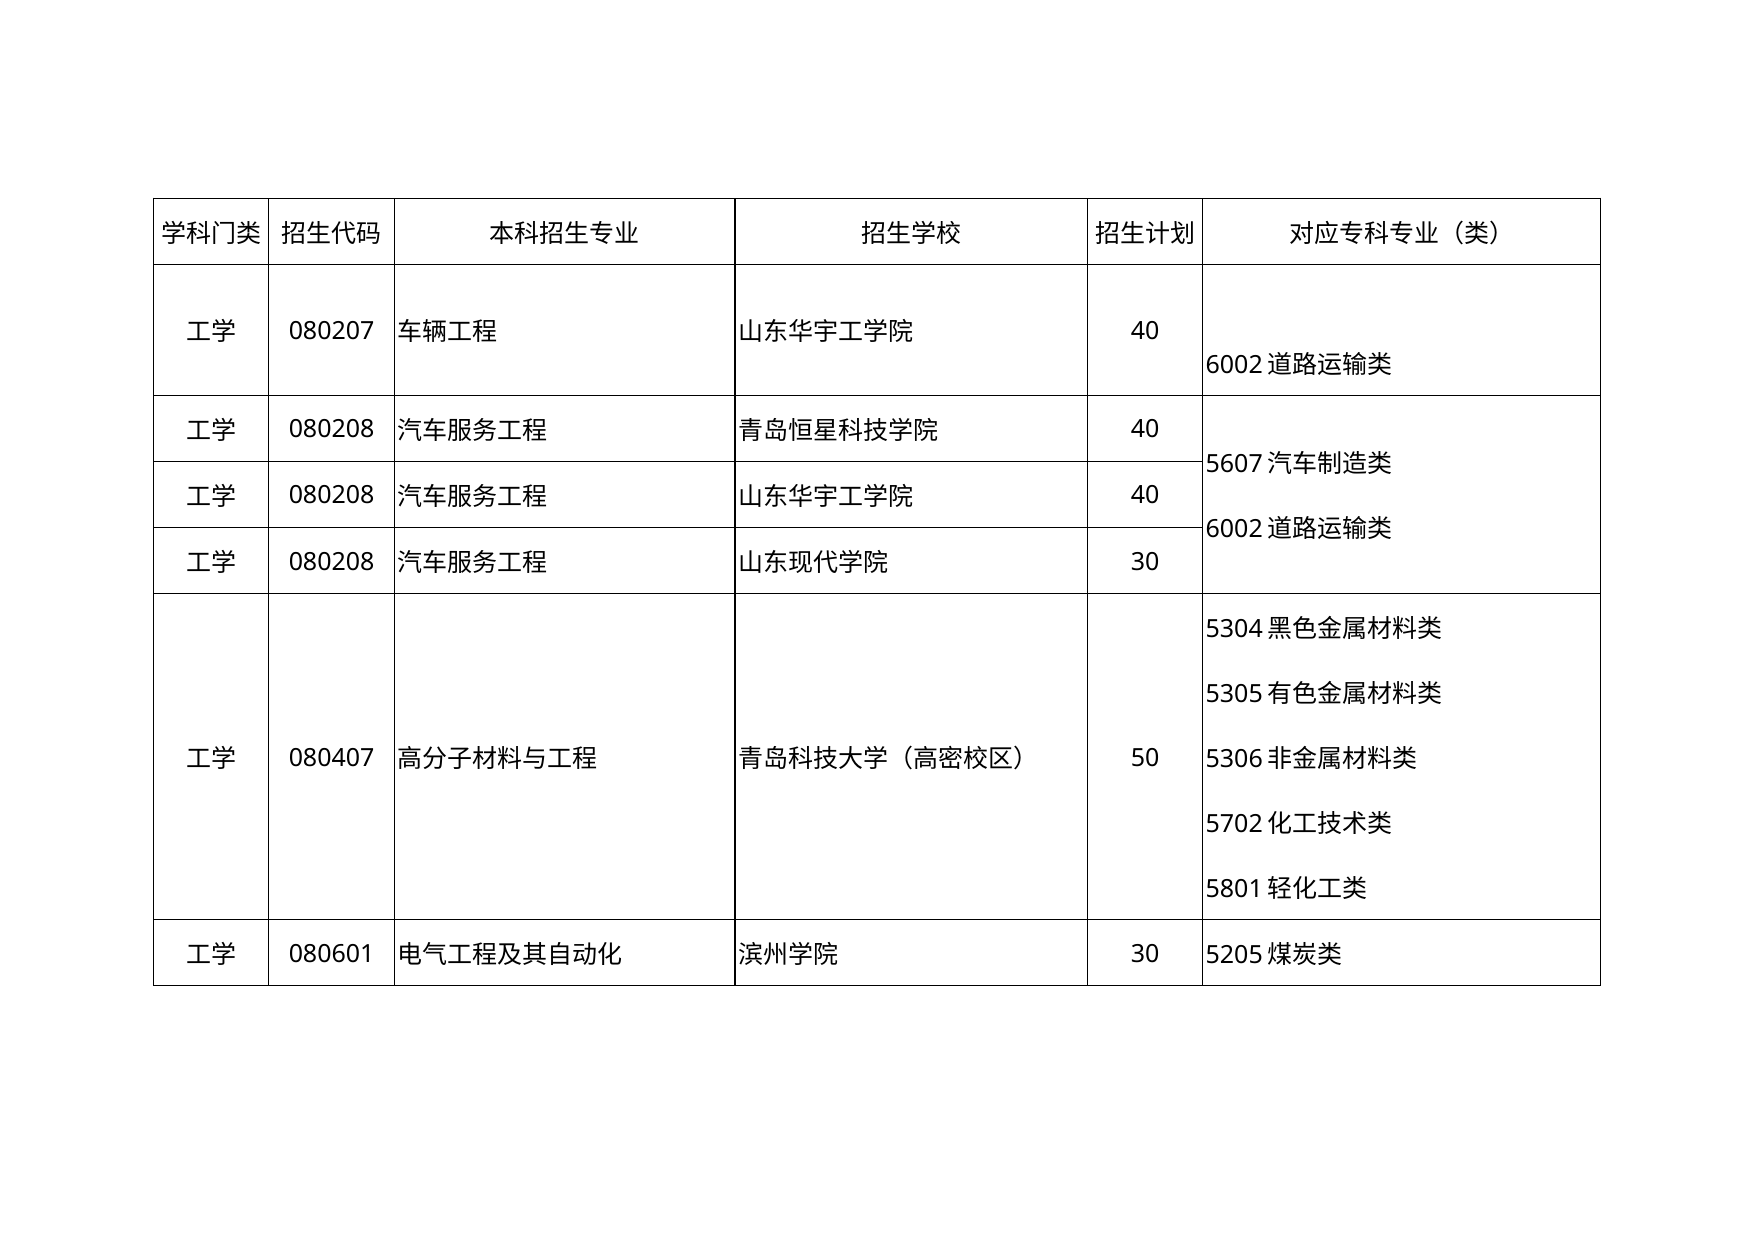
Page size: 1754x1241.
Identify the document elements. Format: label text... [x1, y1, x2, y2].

table_header 学科门类 [154, 199, 268, 264]
table_cell 5607汽车制造类 6002道路运输类 [1203, 396, 1600, 593]
table_cell 30 [1088, 528, 1202, 593]
table_cell 080407 [269, 594, 394, 919]
table_cell 山东华宇工学院 [736, 265, 1087, 395]
table_cell 080208 [269, 396, 394, 461]
table_cell 青岛恒星科技学院 [736, 396, 1087, 461]
table_cell 工学 [154, 265, 268, 395]
table_cell 40 [1088, 265, 1202, 395]
table_cell 5304黑色金属材料类 5305有色金属材料类 5306非金属材料类 5702化工技术类 5801轻化工类 [1203, 594, 1600, 919]
table_cell 车辆工程 [395, 265, 734, 395]
table_cell 汽车服务工程 [395, 396, 734, 461]
table_cell 工学 [154, 396, 268, 461]
table_cell 080208 [269, 462, 394, 527]
table_header 招生计划 [1088, 199, 1202, 264]
table_cell 青岛科技大学（高密校区） [736, 594, 1087, 919]
table_cell 工学 [154, 920, 268, 985]
table_cell 汽车服务工程 [395, 528, 734, 593]
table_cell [1203, 920, 1600, 985]
table_cell 工学 [154, 528, 268, 593]
table_cell 40 [1088, 462, 1202, 527]
table_cell 40 [1088, 396, 1202, 461]
table_header 招生代码 [269, 199, 394, 264]
table_cell 高分子材料与工程 [395, 594, 734, 919]
table_header 本科招生专业 [395, 199, 734, 264]
table_cell 山东现代学院 [736, 528, 1087, 593]
table_cell 工学 [154, 462, 268, 527]
table_cell 080601 [269, 920, 394, 985]
table_cell 080208 [269, 528, 394, 593]
table_cell 滨州学院 [736, 920, 1087, 985]
table_cell 30 [1088, 920, 1202, 985]
table_cell 工学 [154, 594, 268, 919]
table_cell 汽车服务工程 [395, 462, 734, 527]
table_cell 电气工程及其自动化 [395, 920, 734, 985]
table_cell 50 [1088, 594, 1202, 919]
table_header 对应专科专业（类） [1203, 199, 1600, 264]
table_cell 080207 [269, 265, 394, 395]
table_header 招生学校 [736, 199, 1087, 264]
table_cell 山东华宇工学院 [736, 462, 1087, 527]
